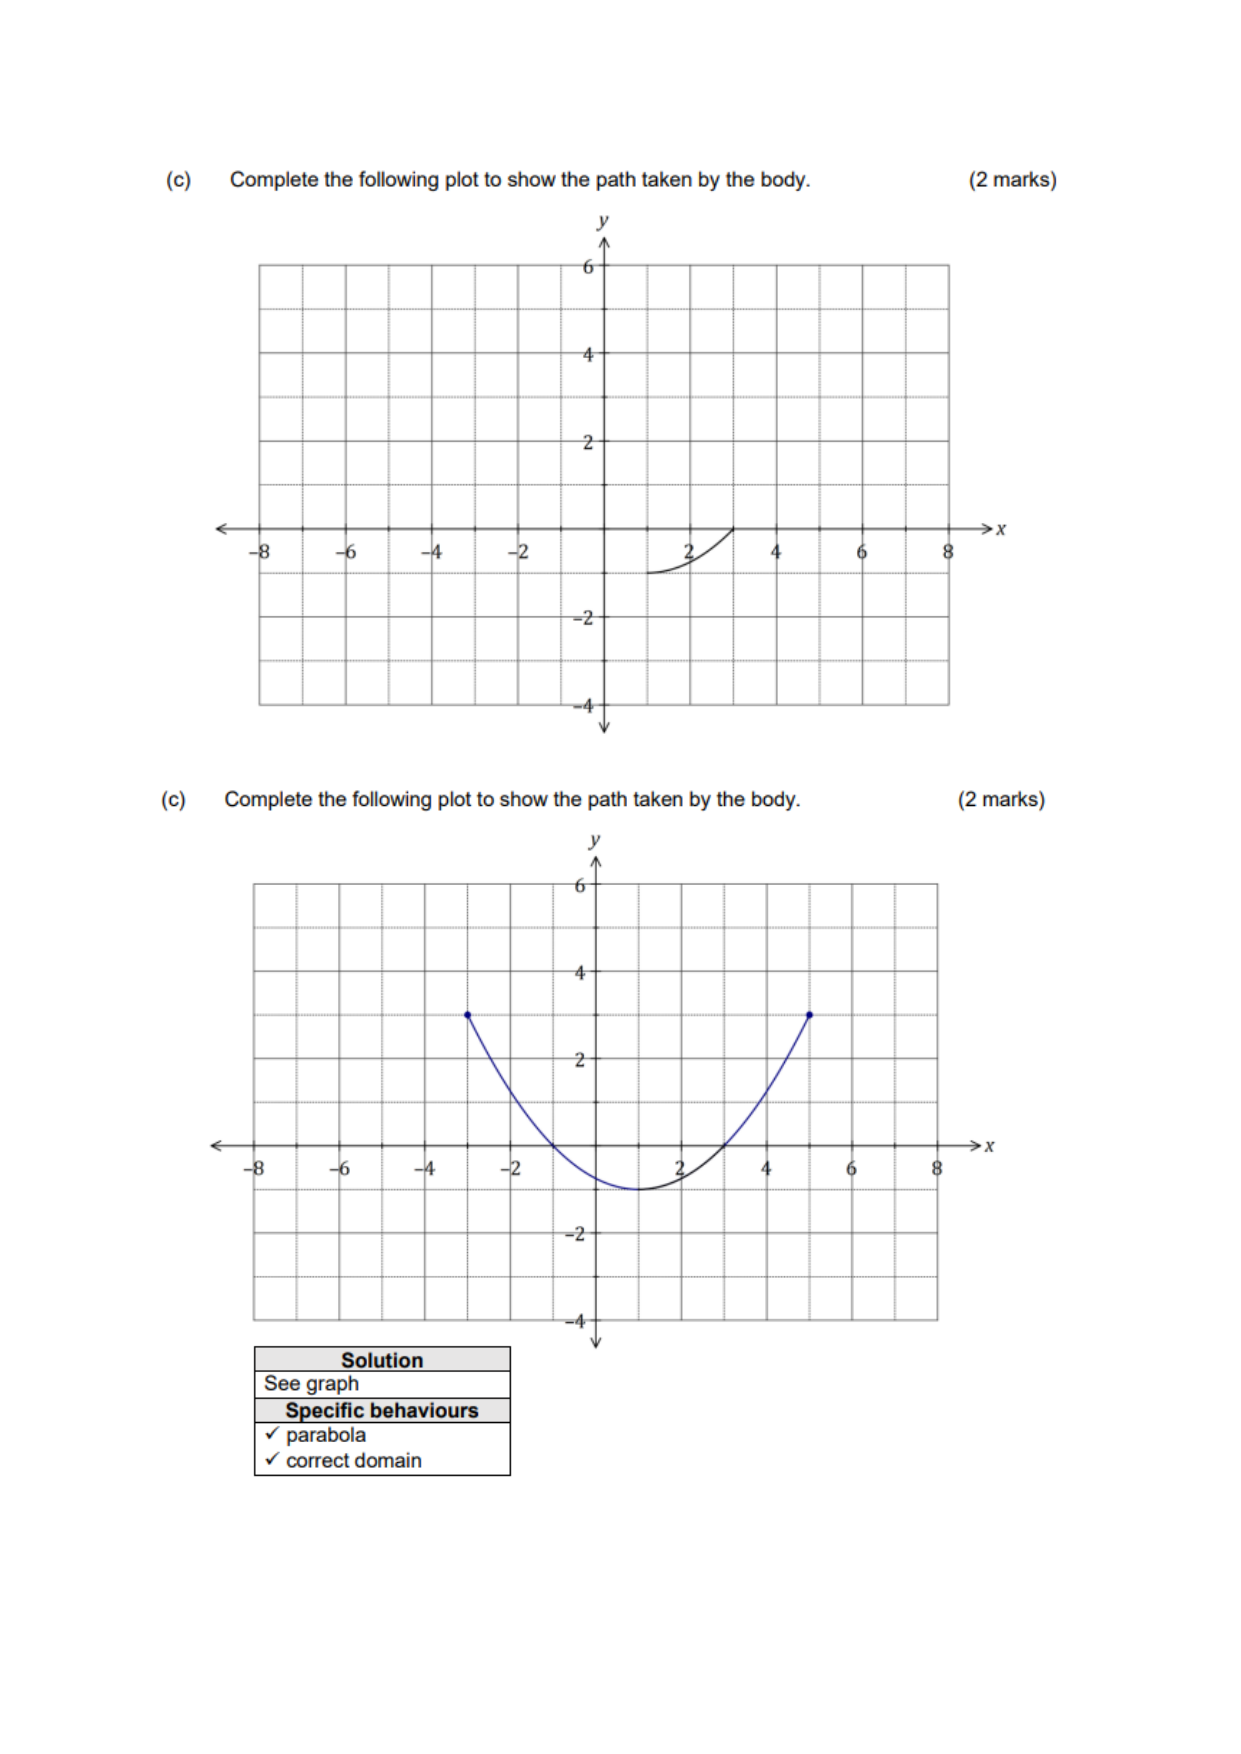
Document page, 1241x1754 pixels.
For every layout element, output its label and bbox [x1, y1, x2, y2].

picture [150, 150, 1091, 1532]
